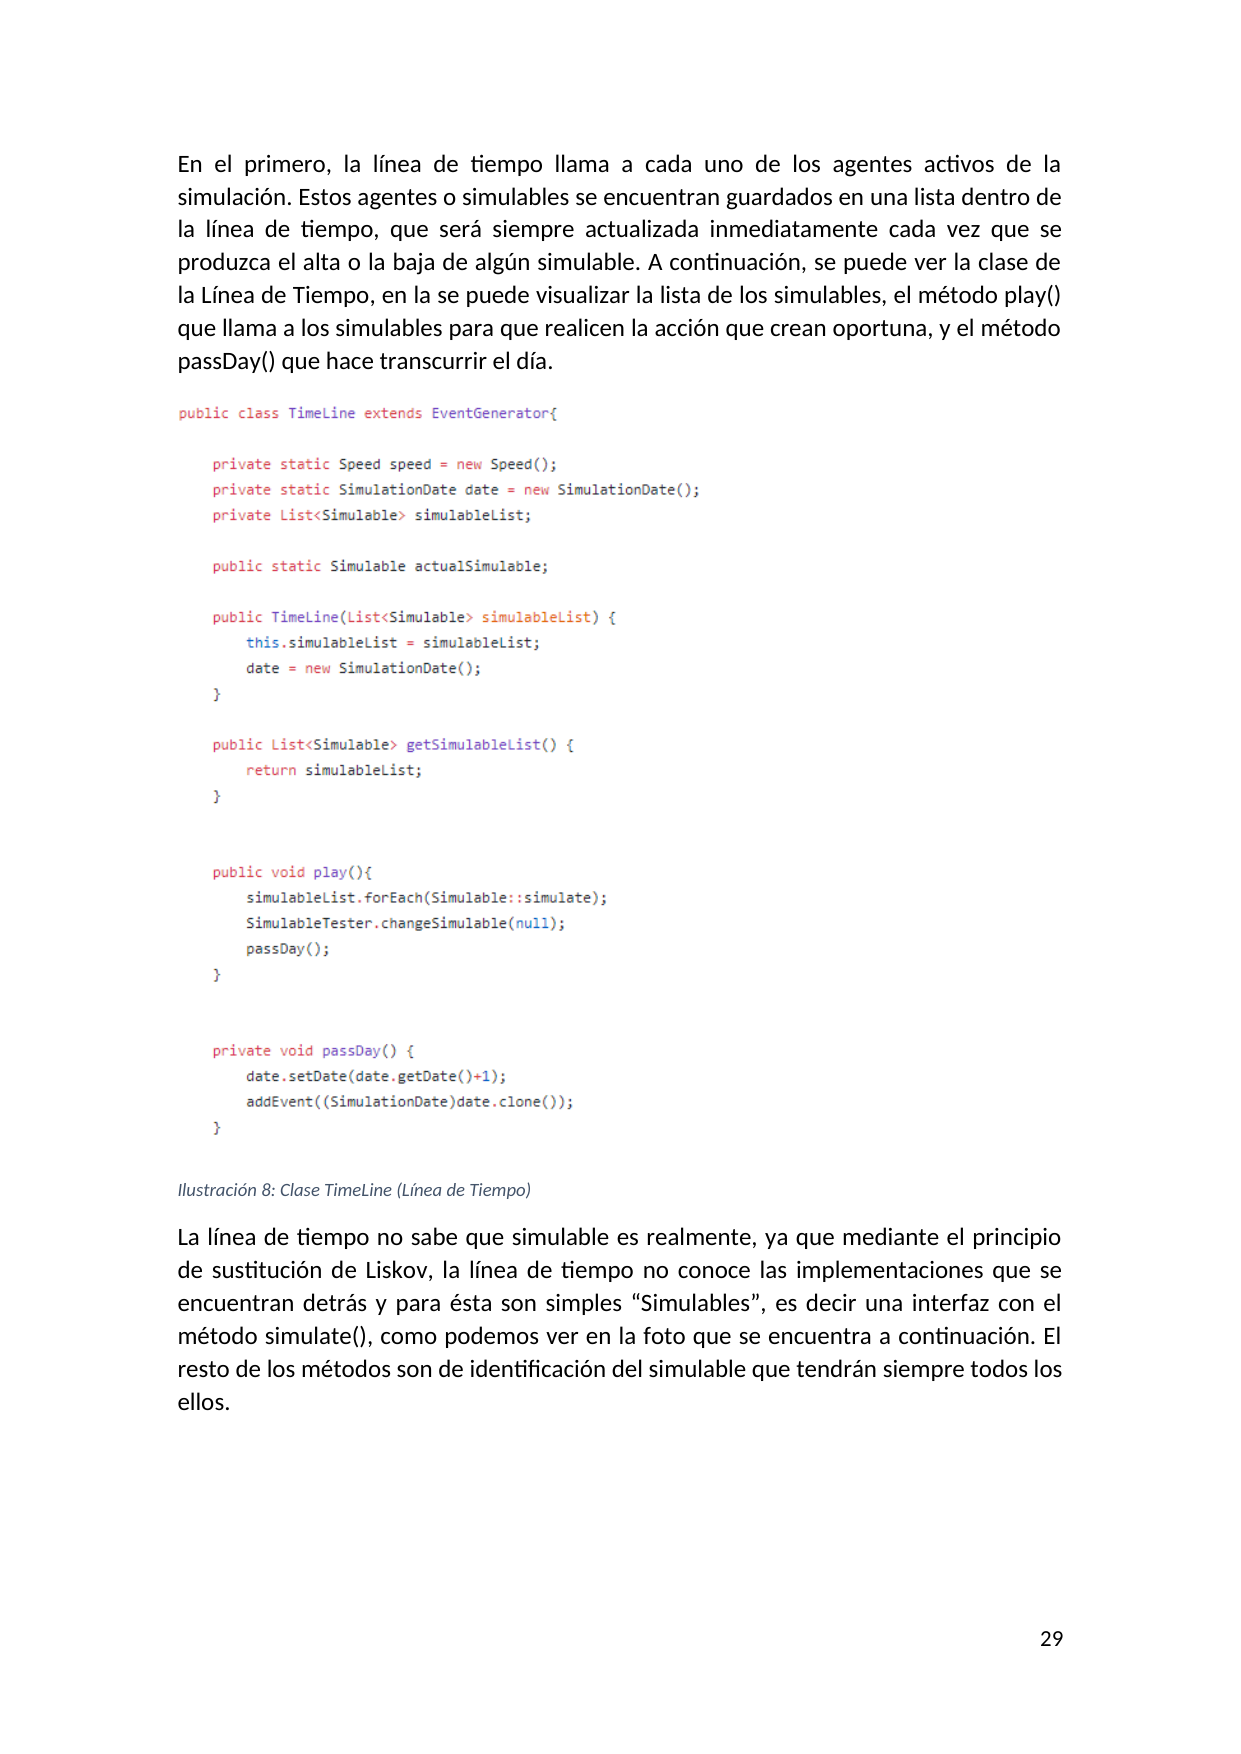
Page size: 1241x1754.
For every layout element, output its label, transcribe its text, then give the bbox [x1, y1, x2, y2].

text En el primero, la línea de tiempo llama a cada uno de los agentes activos de la simulación. Estos agentes o simulables se encuentran guardados en una lista dentro de la línea de tiempo, que será siempre actualizada inmediatamente cada vez que se produzca el alta o la baja de algún simulable. A continuación, se puede ver la clase de la Línea de Tiempo, en la se puede visualizar la lista de los simulables, el método play() que llama a los simulables para que realicen la acción que crean oportuna, y el método passDay() que hace transcurrir el día. [177, 148, 1063, 376]
picture [177, 394, 714, 1159]
text Ilustración 8: Clase TimeLine (Línea de Tiempo) [177, 1178, 1063, 1201]
text La línea de tiempo no sabe que simulable es realmente, ya que mediante el principio de sustitución de Liskov, la línea de tiempo no conoce las implementaciones que se encuentran detrás y para ésta son simples “Simulables”, es decir una interfaz con el método simulate(), como podemos ver en la foto que se encuentra a continuación. El resto de los métodos son de identificación del simulable que tendrán siempre todos los ellos. [177, 1221, 1063, 1417]
